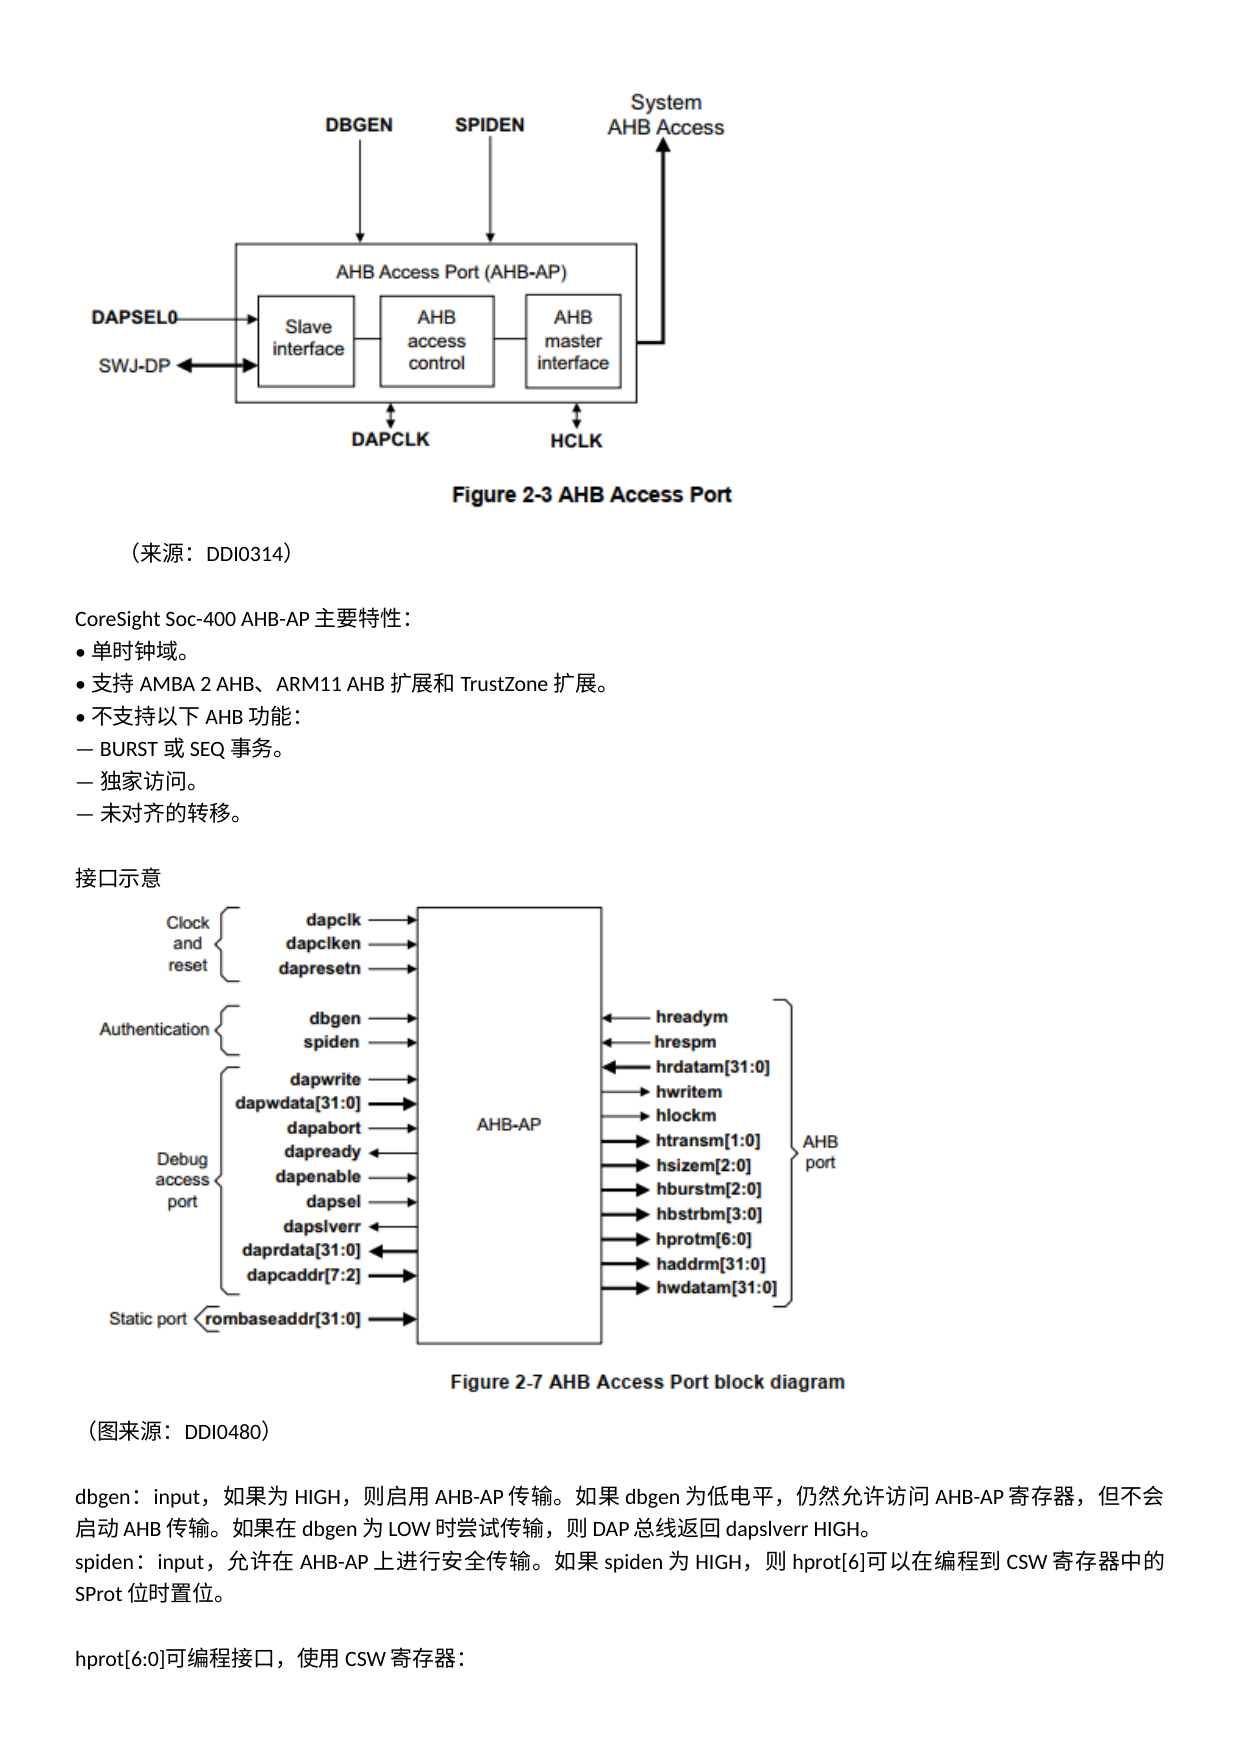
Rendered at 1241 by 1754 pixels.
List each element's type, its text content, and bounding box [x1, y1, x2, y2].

text dbgen：input，如果为HIGH，则启用AHB-AP传输。如果dbgen为低电平，仍然允许访问AHB-AP寄存器，但不会启动AHB 传输。如果在dbgen为LOW时尝试传输，则DAP总线返回dapslverr HIGH。 [75, 1478, 1165, 1543]
text CoreSight Soc-400 AHB-AP主要特性： [75, 601, 1165, 633]
text — BURST 或 SEQ 事务。 [75, 731, 1165, 763]
text hprot[6:0]可编程接口，使用CSW寄存器： [75, 1641, 1165, 1673]
text 接口示意 [75, 861, 1165, 893]
picture [75, 80, 744, 515]
text • 支持 AMBA 2 AHB、ARM11 AHB 扩展和 TrustZone 扩展。 [75, 666, 1165, 698]
picture [75, 893, 860, 1400]
text • 不支持以下 AHB 功能： [75, 698, 1165, 731]
text （来源：DDI0314） [75, 536, 1165, 568]
text — 未对齐的转移。 [75, 796, 1165, 828]
text — 独家访问。 [75, 763, 1165, 796]
text （图来源：DDI0480） [75, 1413, 1165, 1446]
text spiden：input，允许在AHB-AP上进行安全传输。如果spiden为HIGH，则hprot[6]可以在编程到CSW寄存器中的SProt位时置位。 [75, 1543, 1165, 1608]
text • 单时钟域。 [75, 633, 1165, 666]
